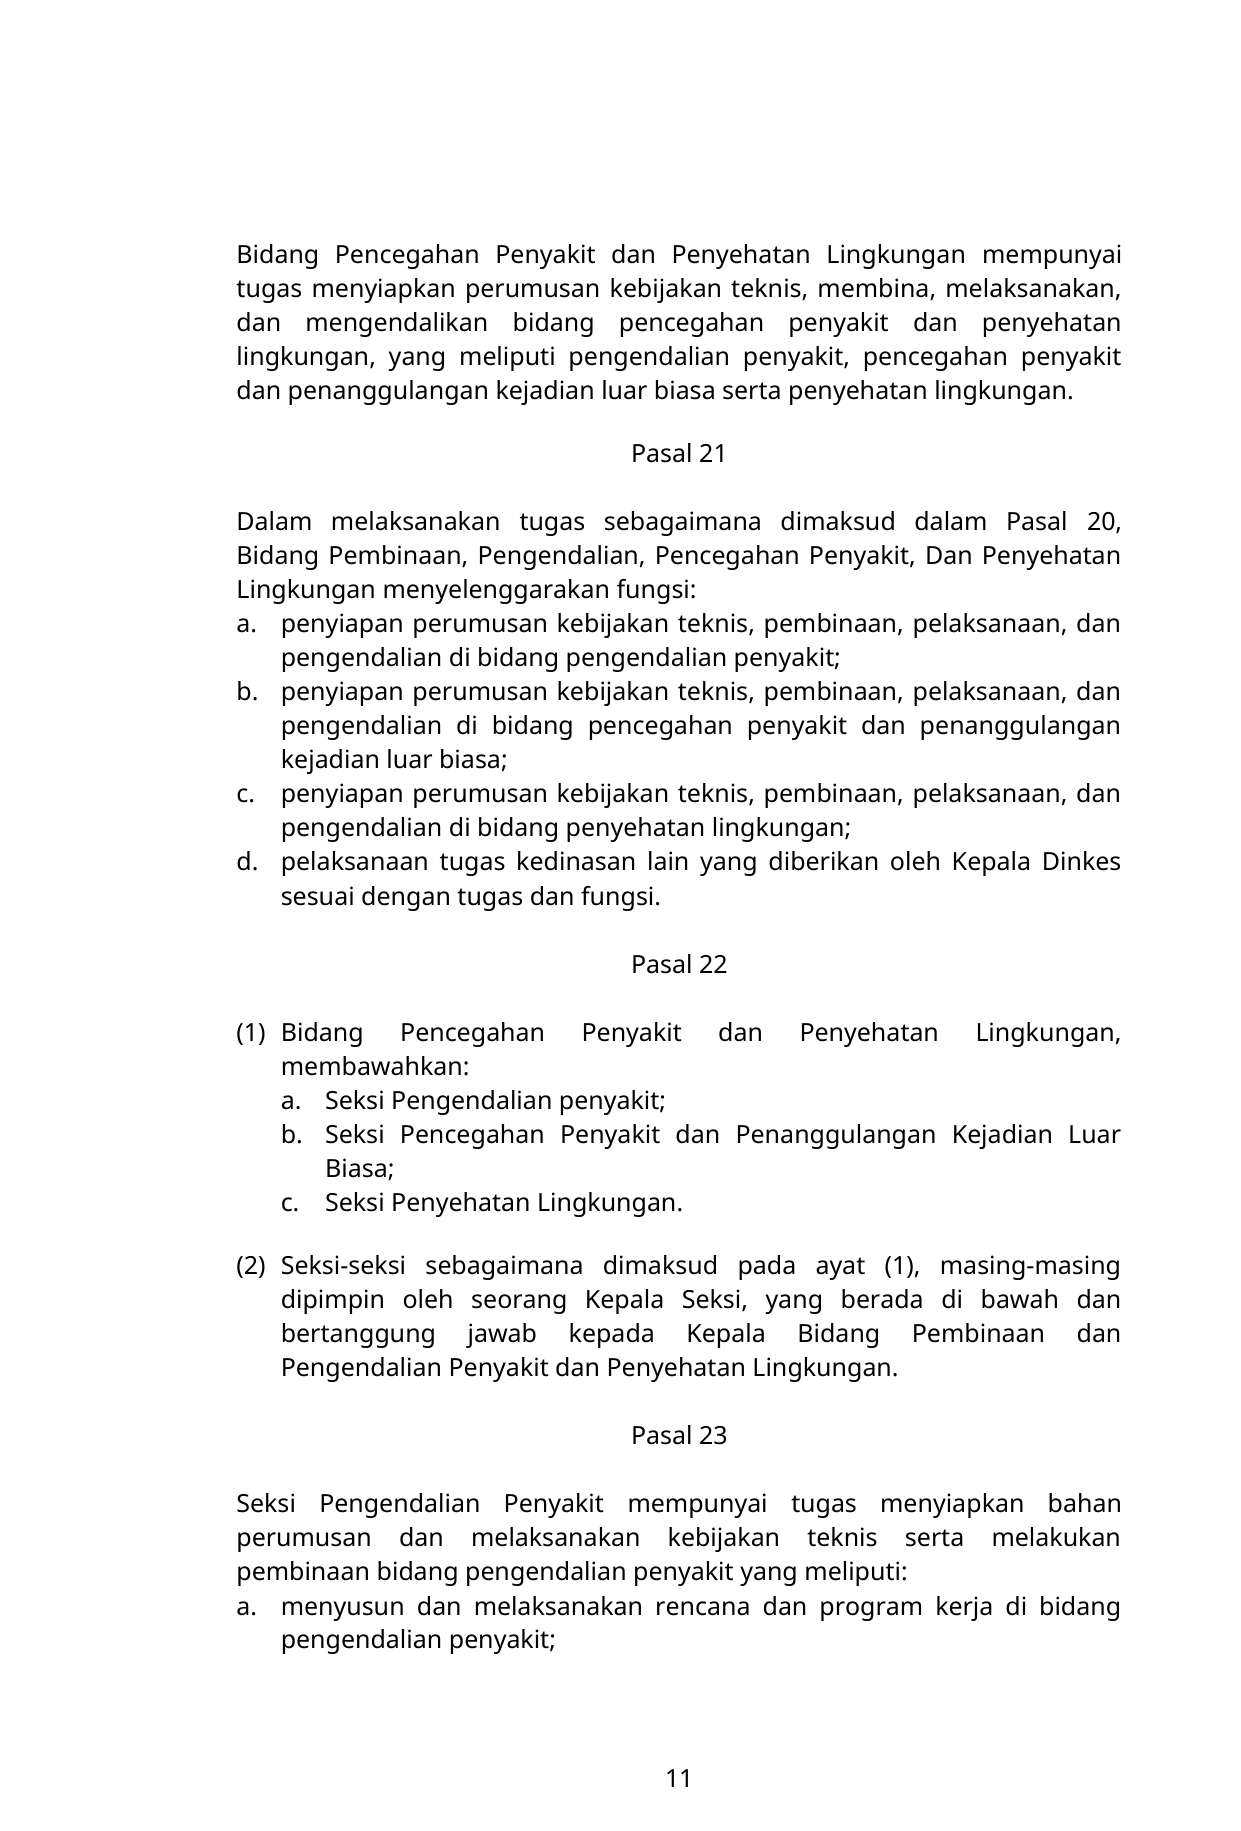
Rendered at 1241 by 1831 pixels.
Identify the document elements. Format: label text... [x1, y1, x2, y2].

text c. penyiapan perumusan kebijakan teknis, pembinaan, pelaksanaan, dan pengendalian di bidang penyehatan lingkungan; [236, 776, 1122, 844]
text Seksi Pengendalian Penyakit mempunyai tugas menyiapkan bahan perumusan dan melaksanakan kebijakan teknis serta melakukan pembinaan bidang pengendalian penyakit yang meliputi: [236, 1486, 1122, 1588]
list menyusun dan melaksanakan rencana dan program kerja di bidang pengendalian penyakit; [236, 1588, 1122, 1656]
text b. penyiapan perumusan kebijakan teknis, pembinaan, pelaksanaan, dan pengendalian di bidang pencegahan penyakit dan penanggulangan kejadian luar biasa; [236, 674, 1122, 776]
text b. Seksi Pencegahan Penyakit dan Penanggulangan Kejadian Luar Biasa; [281, 1117, 1122, 1185]
text d. pelaksanaan tugas kedinasan lain yang diberikan oleh Kepala Dinkes sesuai dengan tugas dan fungsi. [236, 844, 1122, 912]
text Pasal 21 [236, 435, 1122, 469]
text Pasal 23 [236, 1418, 1122, 1452]
text Pasal 22 [236, 946, 1122, 980]
text (1) Bidang Pencegahan Penyakit dan Penyehatan Lingkungan, membawahkan: [236, 1014, 1122, 1082]
text a. Seksi Pengendalian penyakit; [281, 1082, 1122, 1117]
text c. Seksi Penyehatan Lingkungan. [281, 1185, 1122, 1219]
text a. penyiapan perumusan kebijakan teknis, pembinaan, pelaksanaan, dan pengendalian di bidang pengendalian penyakit; [236, 606, 1122, 674]
text Bidang Pencegahan Penyakit dan Penyehatan Lingkungan mempunyai tugas menyiapkan perumusan kebijakan teknis, membina, melaksanakan, dan mengendalikan bidang pencegahan penyakit dan penyehatan lingkungan, yang meliputi pengendalian penyakit, pencegahan penyakit dan penanggulangan kejadian luar biasa serta penyehatan lingkungan. [236, 236, 1122, 407]
text (2) Seksi-seksi sebagaimana dimaksud pada ayat (1), masing-masing dipimpin oleh seorang Kepala Seksi, yang berada di bawah dan bertanggung jawab kepada Kepala Bidang Pembinaan dan Pengendalian Penyakit dan Penyehatan Lingkungan. [236, 1247, 1122, 1384]
text Dalam melaksanakan tugas sebagaimana dimaksud dalam Pasal 20, Bidang Pembinaan, Pengendalian, Pencegahan Penyakit, Dan Penyehatan Lingkungan menyelenggarakan fungsi: [236, 503, 1122, 606]
